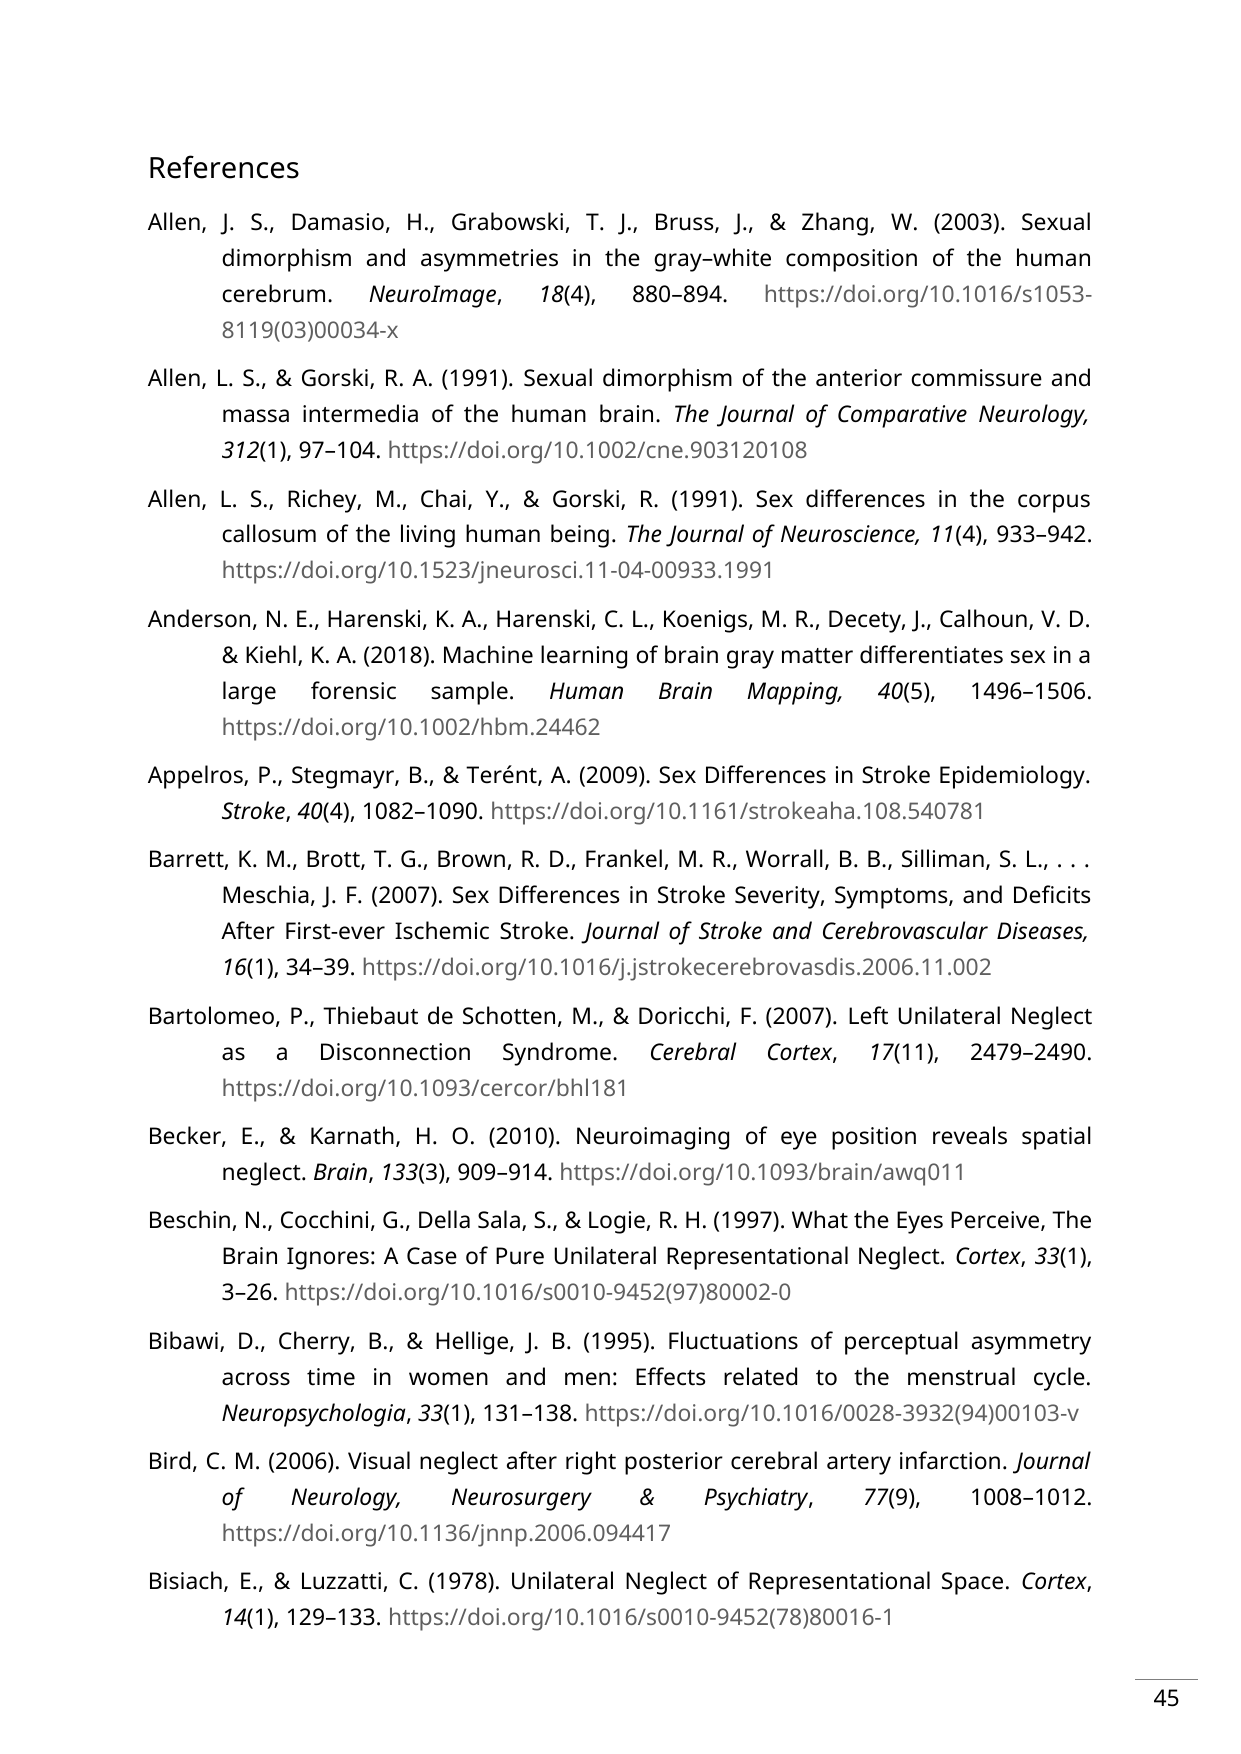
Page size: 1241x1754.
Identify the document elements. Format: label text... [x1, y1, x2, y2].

text Allen, L. S., Richey, M., Chai, Y., & Gorski, R. (1991). Sex differences in the corpus callosum of the living human being. The Journal of Neuroscience, 11(4), 933–942. https://doi.org/10.1523/jneurosci.11-04-00933.1991 [148, 482, 1093, 586]
subtitle References [148, 148, 1093, 187]
text Appelros, P., Stegmayr, B., & Terént, A. (2009). Sex Differences in Stroke Epidemiology. Stroke, 40(4), 1082–1090. https://doi.org/10.1161/strokeaha.108.540781 [148, 759, 1093, 826]
text Allen, L. S., & Gorski, R. A. (1991). Sexual dimorphism of the anterior commissure and massa intermedia of the human brain. The Journal of Comparative Neurology, 312(1), 97–104. https://doi.org/10.1002/cne.903120108 [148, 362, 1093, 465]
text Barrett, K. M., Brott, T. G., Brown, R. D., Frankel, M. R., Worrall, B. B., Silliman, S. L., . . . Meschia, J. F. (2007). Sex Differences in Stroke Severity, Symptoms, and Deficits After First-ever Ischemic Stroke. Journal of Stroke and Cerebrovascular Diseases, 16(1), 34–39. https://doi.org/10.1016/j.jstrokecerebrovasdis.2006.11.002 [148, 843, 1093, 982]
text Anderson, N. E., Harenski, K. A., Harenski, C. L., Koenigs, M. R., Decety, J., Calhoun, V. D. & Kiehl, K. A. (2018). Machine learning of brain gray matter differentiates sex in a large forensic sample. Human Brain Mapping, 40(5), 1496–1506. https://doi.org/10.1002/hbm.24462 [148, 603, 1093, 742]
text Bartolomeo, P., Thiebaut de Schotten, M., & Doricchi, F. (2007). Left Unilateral Neglect as a Disconnection Syndrome. Cerebral Cortex, 17(11), 2479–2490. https://doi.org/10.1093/cercor/bhl181 [148, 1000, 1093, 1103]
text Beschin, N., Cocchini, G., Della Sala, S., & Logie, R. H. (1997). What the Eyes Perceive, The Brain Ignores: A Case of Pure Unilateral Representational Neglect. Cortex, 33(1), 3–26. https://doi.org/10.1016/s0010-9452(97)80002-0 [148, 1204, 1093, 1307]
text Bibawi, D., Cherry, B., & Hellige, J. B. (1995). Fluctuations of perceptual asymmetry across time in women and men: Effects related to the menstrual cycle. Neuropsychologia, 33(1), 131–138. https://doi.org/10.1016/0028-3932(94)00103-v [148, 1325, 1093, 1428]
text Bird, C. M. (2006). Visual neglect after right posterior cerebral artery infarction. Journal of Neurology, Neurosurgery & Psychiatry, 77(9), 1008–1012. https://doi.org/10.1136/jnnp.2006.094417 [148, 1445, 1093, 1548]
text Becker, E., & Karnath, H. O. (2010). Neuroimaging of eye position reveals spatial neglect. Brain, 133(3), 909–914. https://doi.org/10.1093/brain/awq011 [148, 1120, 1093, 1187]
text Allen, J. S., Damasio, H., Grabowski, T. J., Bruss, J., & Zhang, W. (2003). Sexual dimorphism and asymmetries in the gray–white composition of the human cerebrum. NeuroImage, 18(4), 880–894. https://doi.org/10.1016/s1053-8119(03)00034-x [148, 206, 1093, 345]
text Bisiach, E., & Luzzatti, C. (1978). Unilateral Neglect of Representational Space. Cortex, 14(1), 129–133. https://doi.org/10.1016/s0010-9452(78)80016-1 [148, 1565, 1093, 1632]
